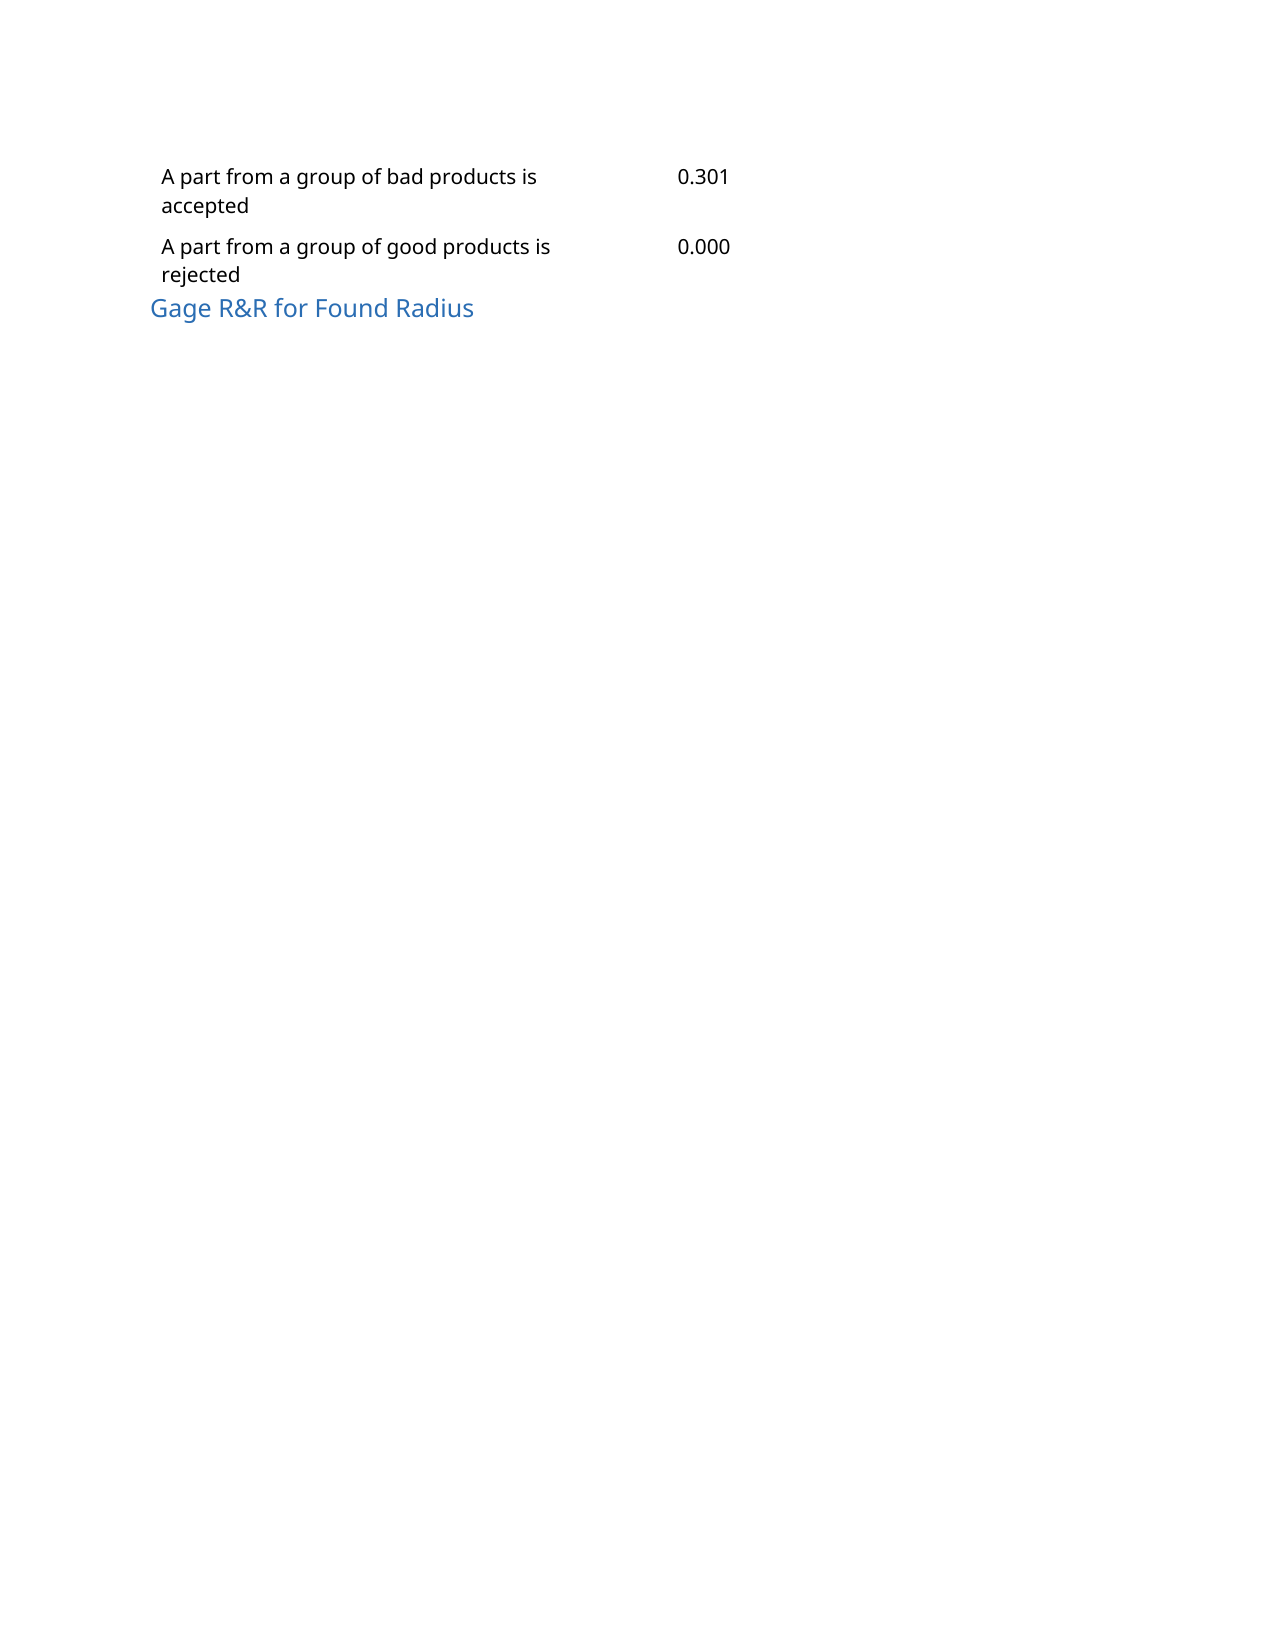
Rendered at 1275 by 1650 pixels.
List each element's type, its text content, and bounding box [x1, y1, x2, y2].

table_cell A part from a group of bad products is accepted [150, 150, 621, 221]
table_cell 0.301 [621, 150, 741, 221]
text Gage R&R for Found Radius [150, 290, 1125, 324]
table_cell A part from a group of good products is rejected [150, 221, 621, 290]
table_cell 0.000 [621, 221, 741, 290]
